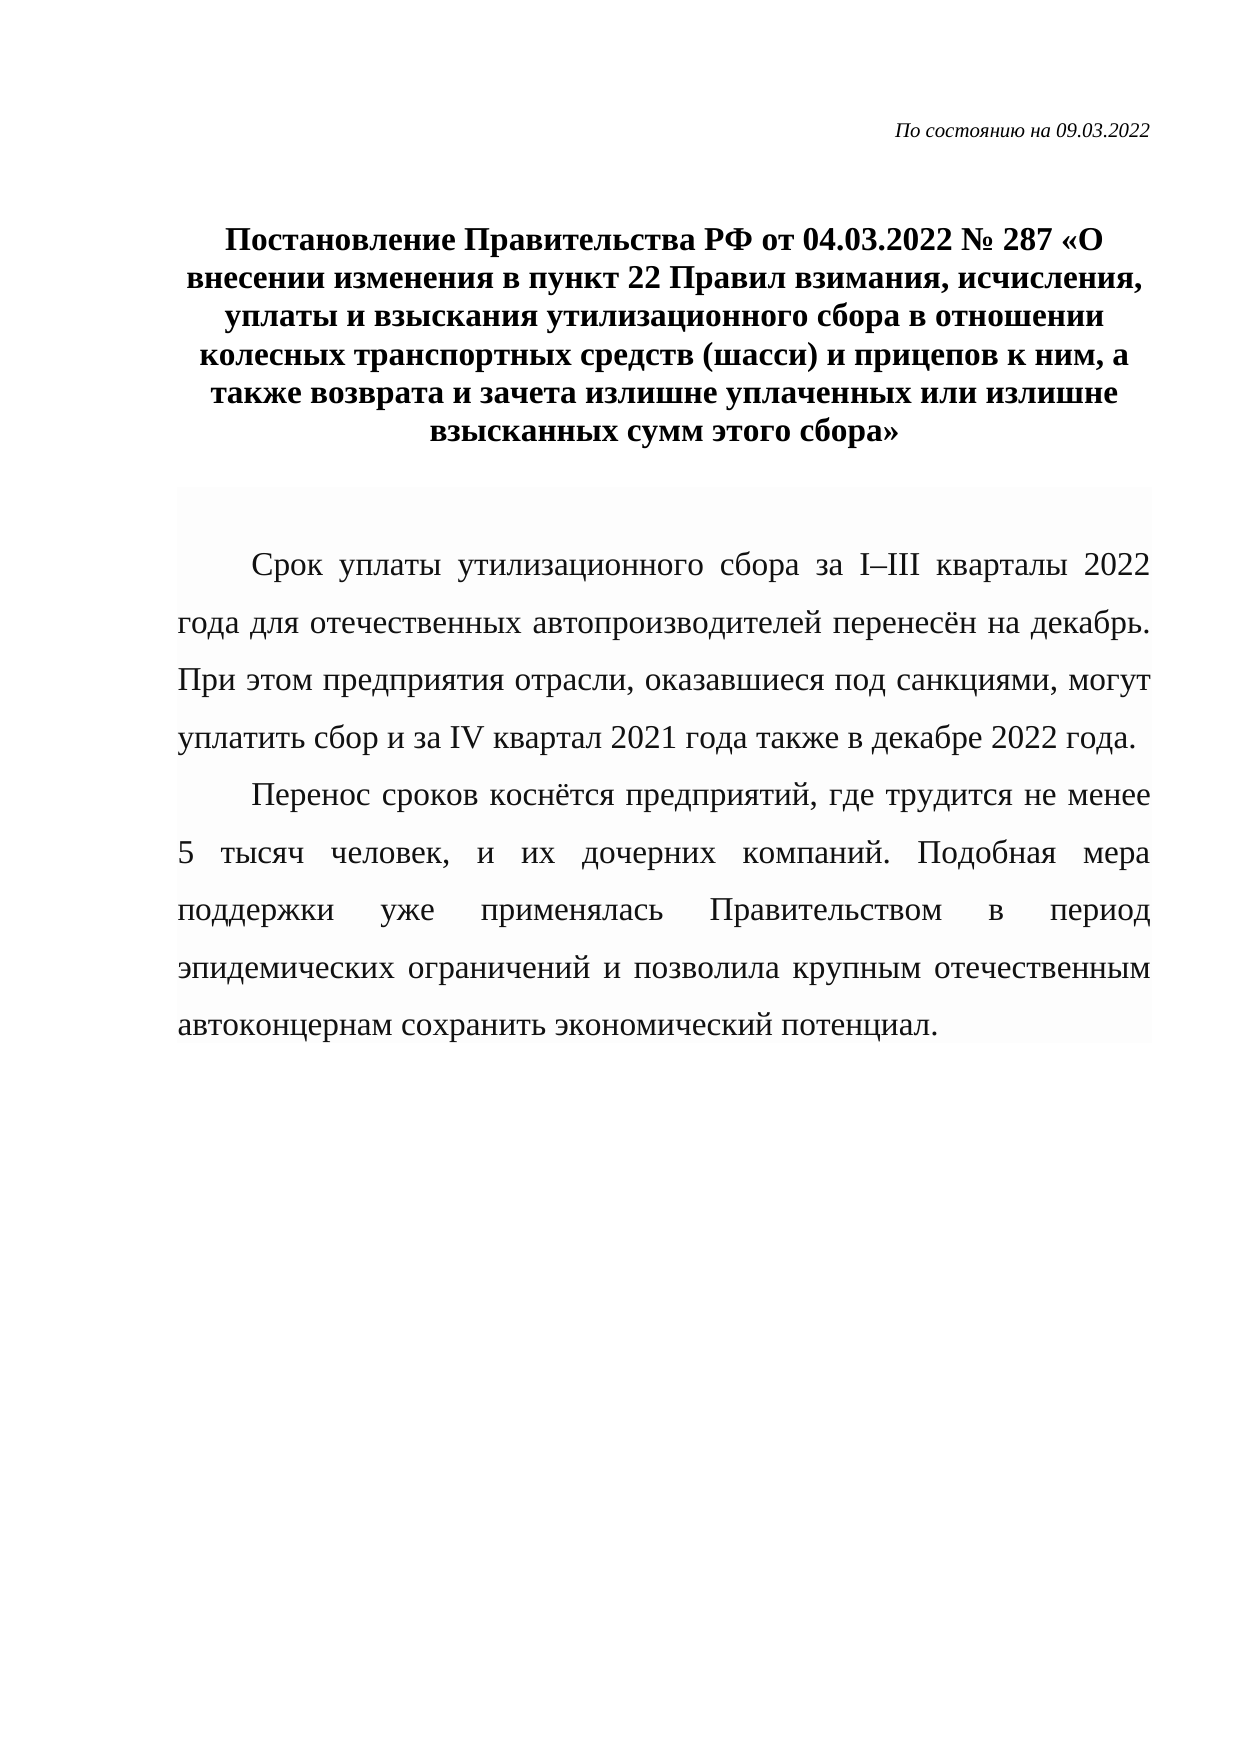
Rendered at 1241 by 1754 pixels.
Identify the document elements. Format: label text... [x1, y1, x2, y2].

text Постановление Правительства РФ от 04.03.2022 № 287 «О внесении изменения в пункт 22 Правил взимания, исчисления, уплаты и взыскания утилизационного сбора в отношении колесных транспортных средств (шасси) и прицепов к ним, а также возврата и зачета излишне уплаченных или излишне взысканных сумм этого сбора» [177, 219, 1152, 449]
text Перенос сроков коснётся предприятий, где трудится не менее 5 тысяч человек, и их дочерних компаний. Подобная мера поддержки уже применялась Правительством в период эпидемических ограничений и позволила крупным отечественным автоконцернам сохранить экономический потенциал. [177, 775, 1152, 1043]
text По состоянию на 09.03.2022 [177, 118, 1152, 142]
text Срок уплаты утилизационного сбора за I–III кварталы 2022 года для отечественных автопроизводителей перенесён на декабрь. При этом предприятия отрасли, оказавшиеся под санкциями, могут уплатить сбор и за IV квартал 2021 года также в декабре 2022 года. [177, 545, 1152, 756]
